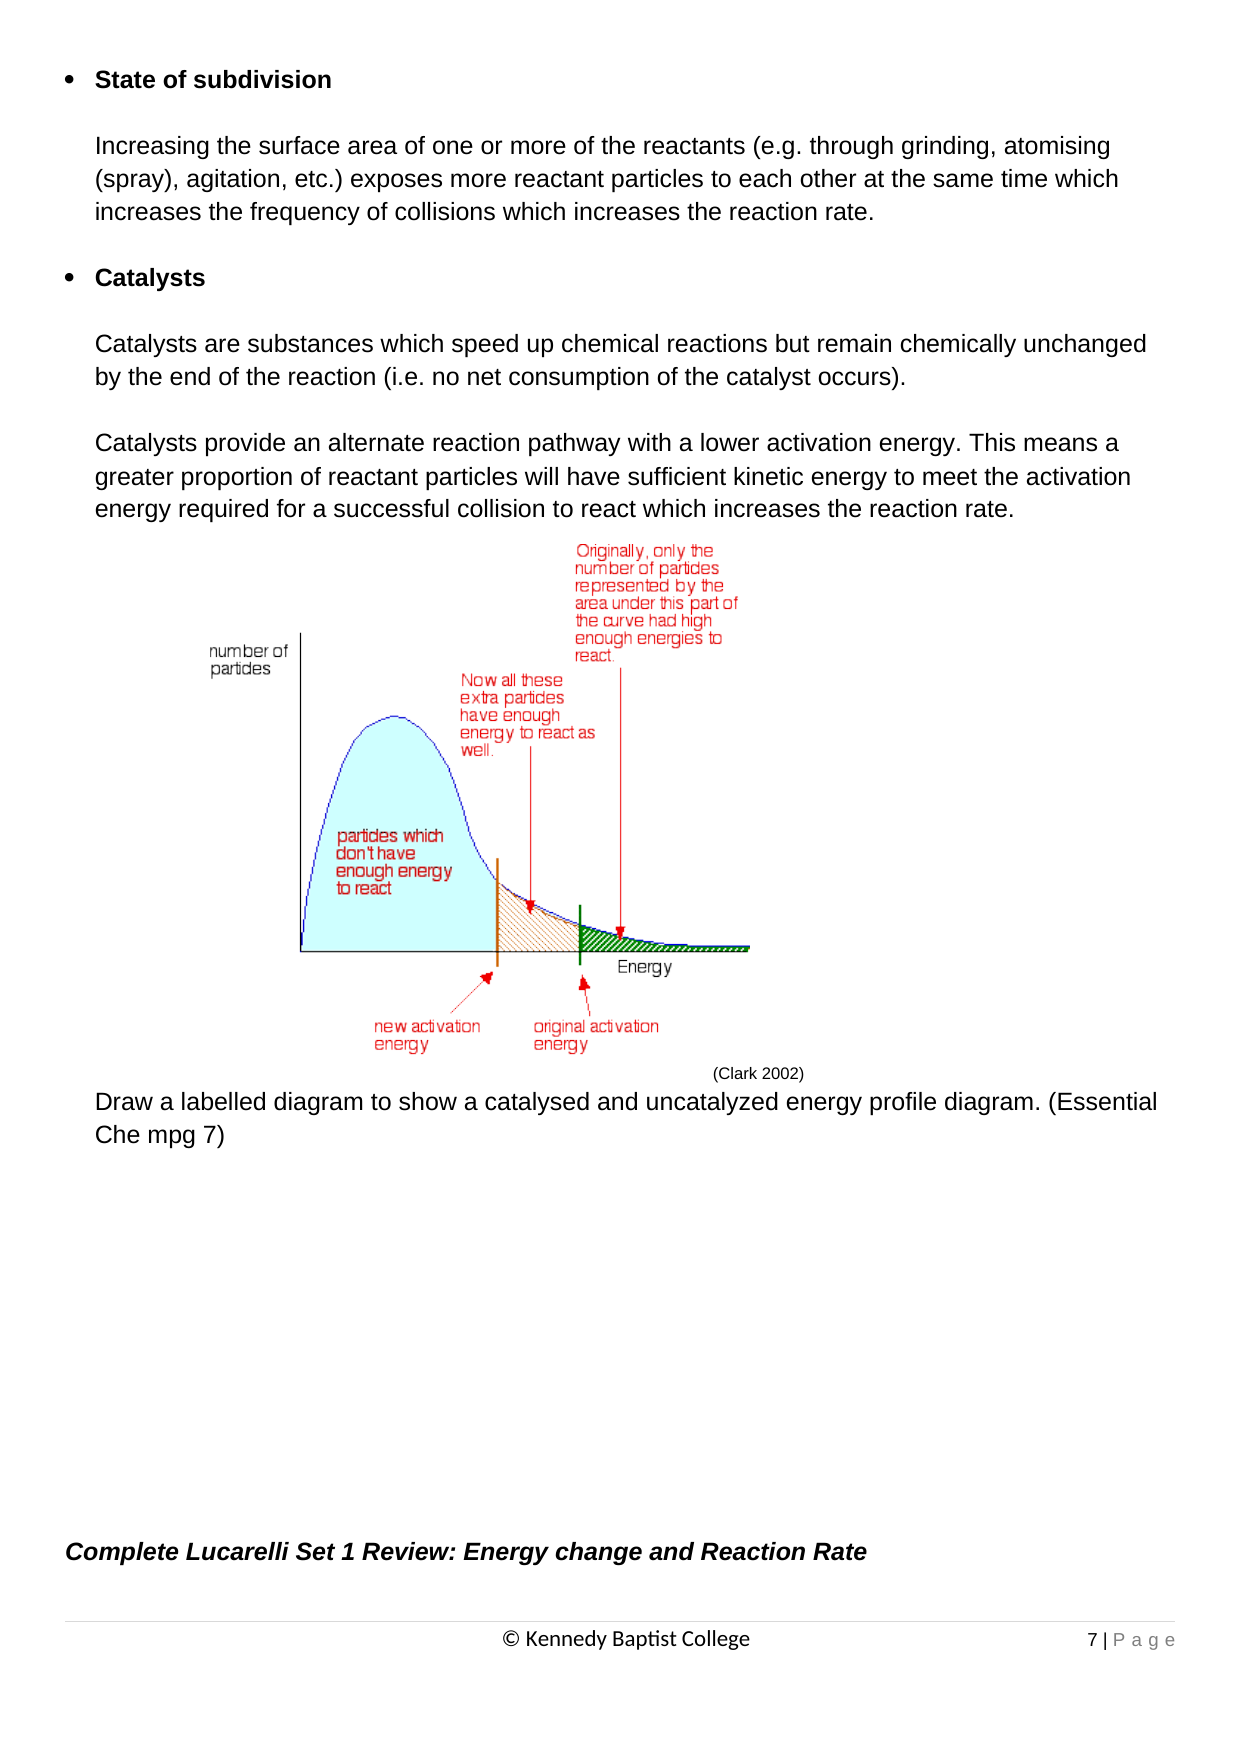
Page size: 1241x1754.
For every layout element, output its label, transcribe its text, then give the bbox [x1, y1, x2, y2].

picture [210, 544, 750, 1056]
list Catalysts [65, 263, 1175, 292]
list Increasing the surface area of one or more of the reactants (e.g. through grinding, atomising (spray), agitation, etc.) exposes more reactant particles to each other at the same time which increases the frequency of collisions which increases the reaction rate. [94, 131, 1175, 226]
list Catalysts are substances which speed up chemical reactions but remain chemically unchanged by the end of the reaction (i.e. no net consumption of the catalyst occurs). [94, 329, 1175, 391]
list Draw a labelled diagram to show a catalysed and uncatalyzed energy profile diagram. (Essential Che mpg 7) [94, 1087, 1175, 1149]
text Complete Lucarelli Set 1 Review: Energy change and Reaction Rate [65, 1537, 1175, 1566]
list Catalysts provide an alternate reaction pathway with a lower activation energy. This means a greater proportion of reactant particles will have sufficient kinetic energy to meet the activation energy required for a successful collision to react which increases the reaction rate. [94, 428, 1175, 523]
list State of subdivision [65, 65, 1175, 94]
